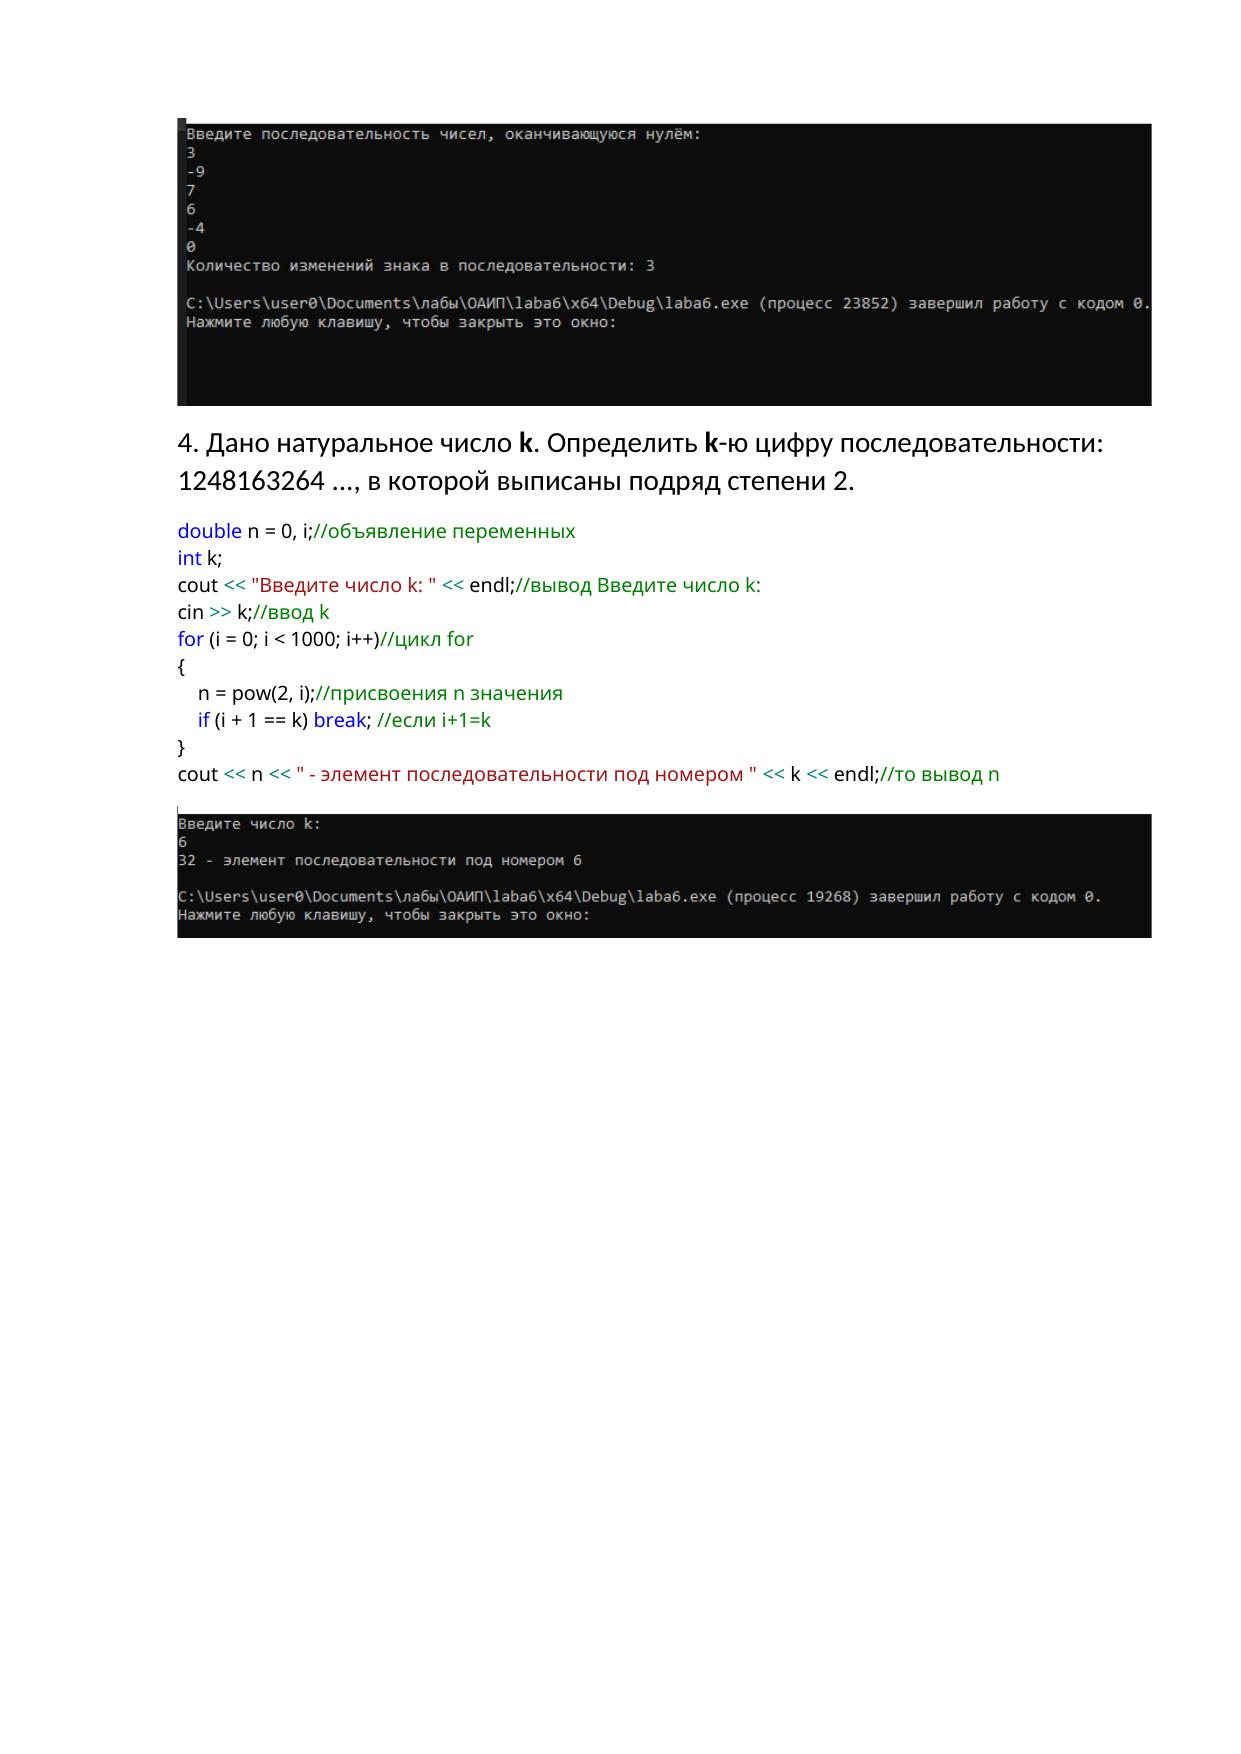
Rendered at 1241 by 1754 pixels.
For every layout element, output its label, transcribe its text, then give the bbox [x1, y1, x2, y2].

text if (i + 1 == k) break; //если i+1=k [177, 706, 1152, 733]
text { [177, 652, 1152, 679]
text int k; [177, 544, 1152, 571]
text cout << "Введите число k: " << endl;//вывод Введите число k: [177, 571, 1152, 598]
text cin >> k;//ввод k [177, 598, 1152, 625]
picture [177, 806, 1152, 938]
text cout << n << " - элемент последовательности под номером " << k << endl;//то вывод n [177, 760, 1152, 787]
text } [177, 733, 1152, 760]
text 4. Дано натуральное число k. Определить k-ю цифру последовательности: 1248163264 ..., в которой выписаны подряд степени 2. [177, 424, 1152, 498]
text for (i = 0; i < 1000; i++)//цикл for [177, 625, 1152, 652]
picture [177, 118, 1152, 406]
text n = pow(2, i);//присвоения n значения [177, 679, 1152, 706]
text double n = 0, i;//объявление переменных [177, 517, 1152, 544]
